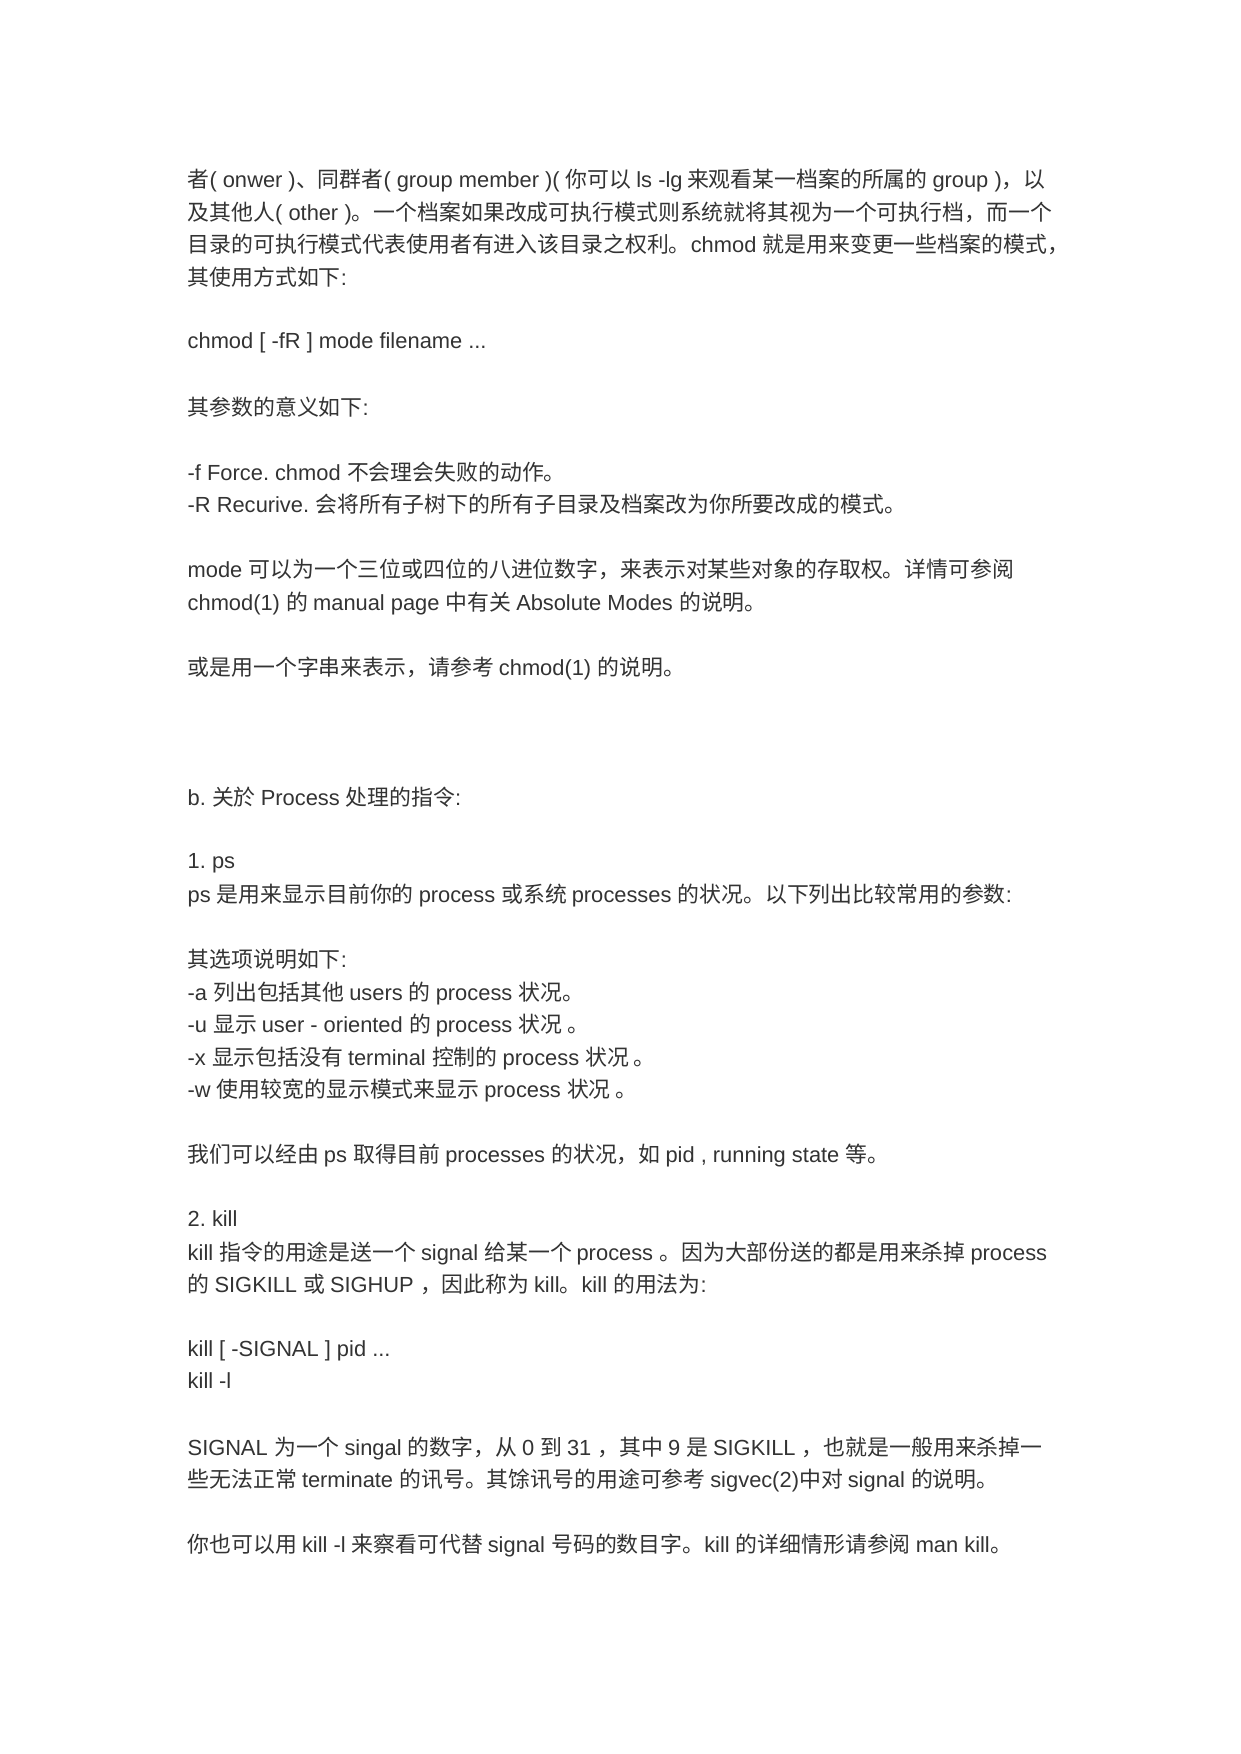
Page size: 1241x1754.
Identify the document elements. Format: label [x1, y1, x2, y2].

text [187, 162, 1053, 1559]
